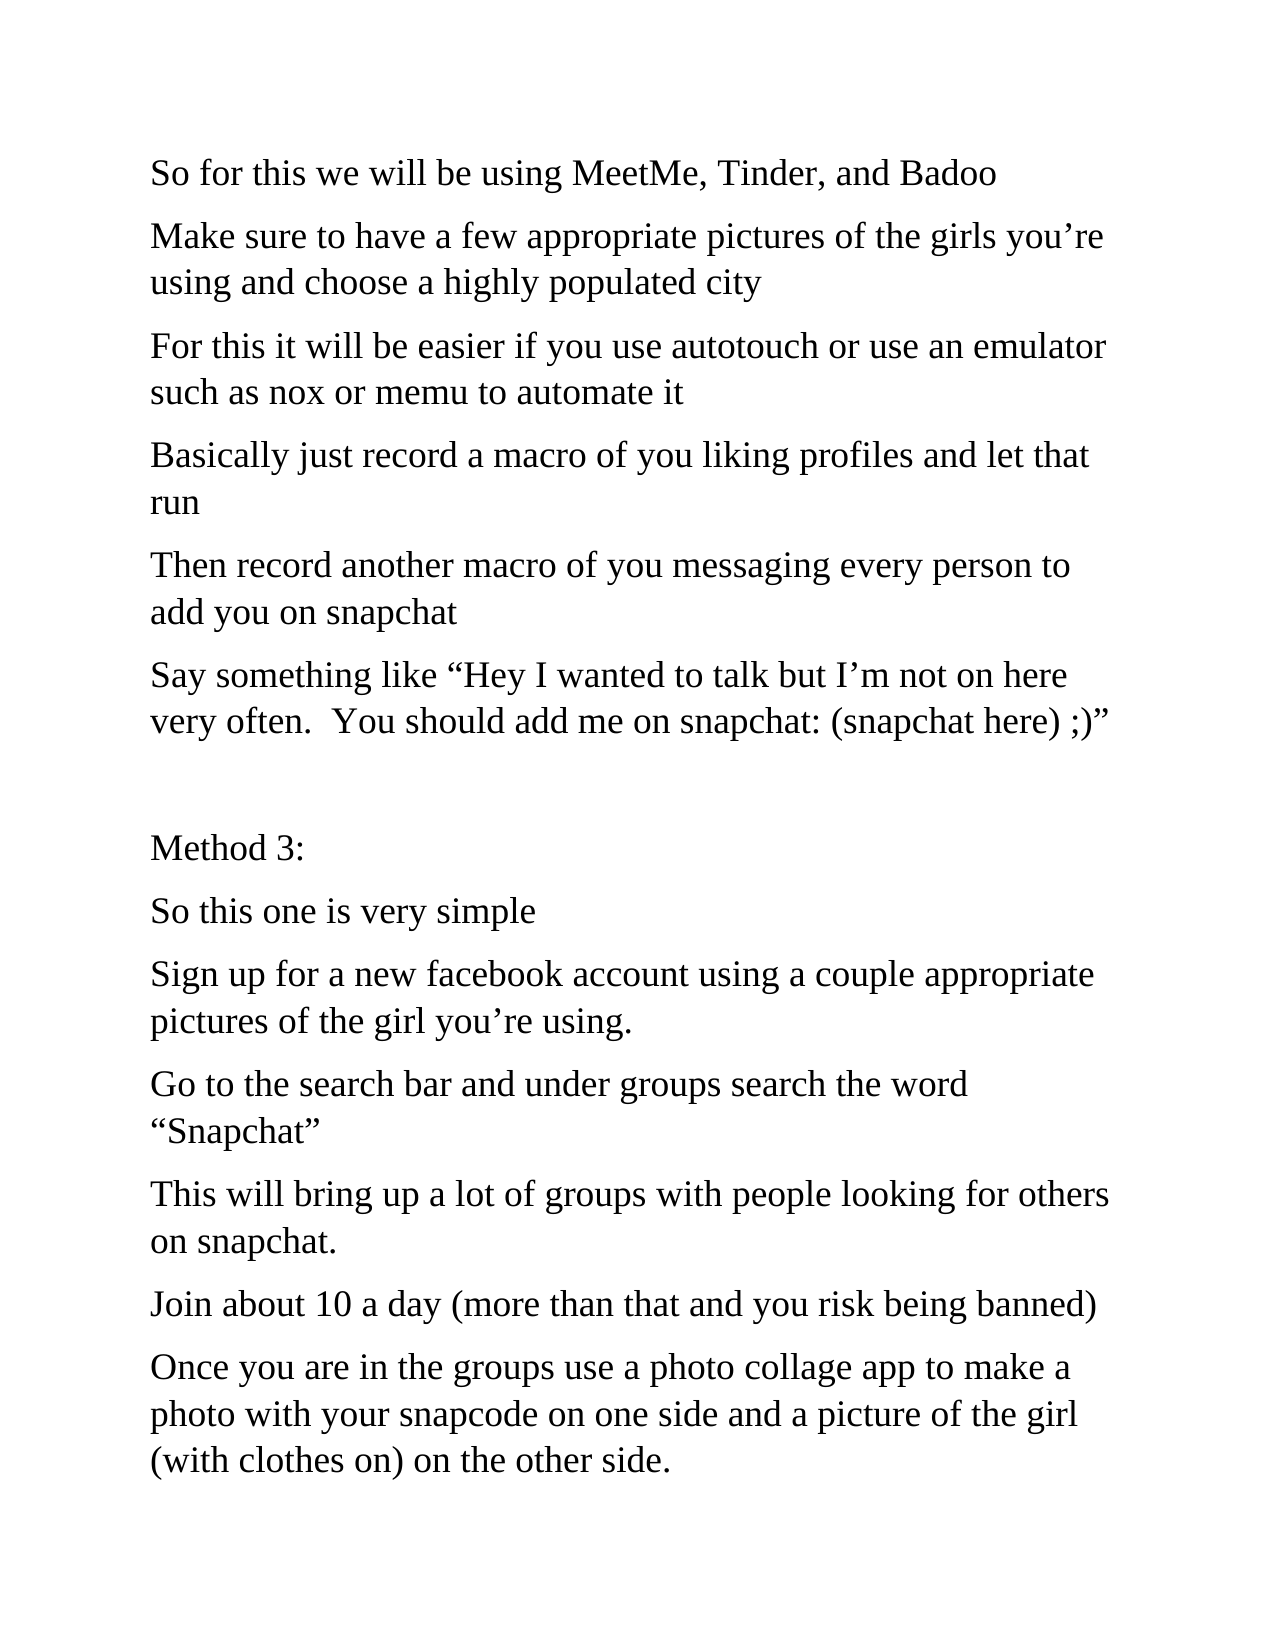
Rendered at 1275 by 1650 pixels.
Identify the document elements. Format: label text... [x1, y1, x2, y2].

text Method 3: [150, 825, 1125, 868]
text Basically just record a macro of you liking profiles and let that run [150, 433, 1125, 522]
text So this one is very simple [150, 889, 1125, 932]
text This will bring up a lot of groups with people looking for others on snapchat. [150, 1171, 1125, 1261]
text Join about 10 a day (more than that and you risk being banned) [150, 1281, 1125, 1324]
text Once you are in the groups use a photo collage app to make a photo with your snapcode on one side and a picture of the girl (with clothes on) on the other side. [150, 1344, 1125, 1481]
text For this it will be easier if you use autotouch or use an emulator such as nox or memu to automate it [150, 323, 1125, 413]
text Sign up for a new facebook account using a couple appropriate pictures of the girl you’re using. [150, 952, 1125, 1042]
text So for this we will be using MeetMe, Tinder, and Badoo [150, 150, 1125, 193]
text Make sure to have a few appropriate pictures of the girls you’re using and choose a highly populated city [150, 213, 1125, 303]
text Say something like “Hey I wanted to talk but I’m not on here very often. You should add me on snapchat: (snapchat here) ;)” [150, 652, 1125, 742]
text Then record another macro of you messaging every person to add you on snapchat [150, 543, 1125, 632]
text Go to the search bar and under groups search the word “Snapchat” [150, 1062, 1125, 1151]
